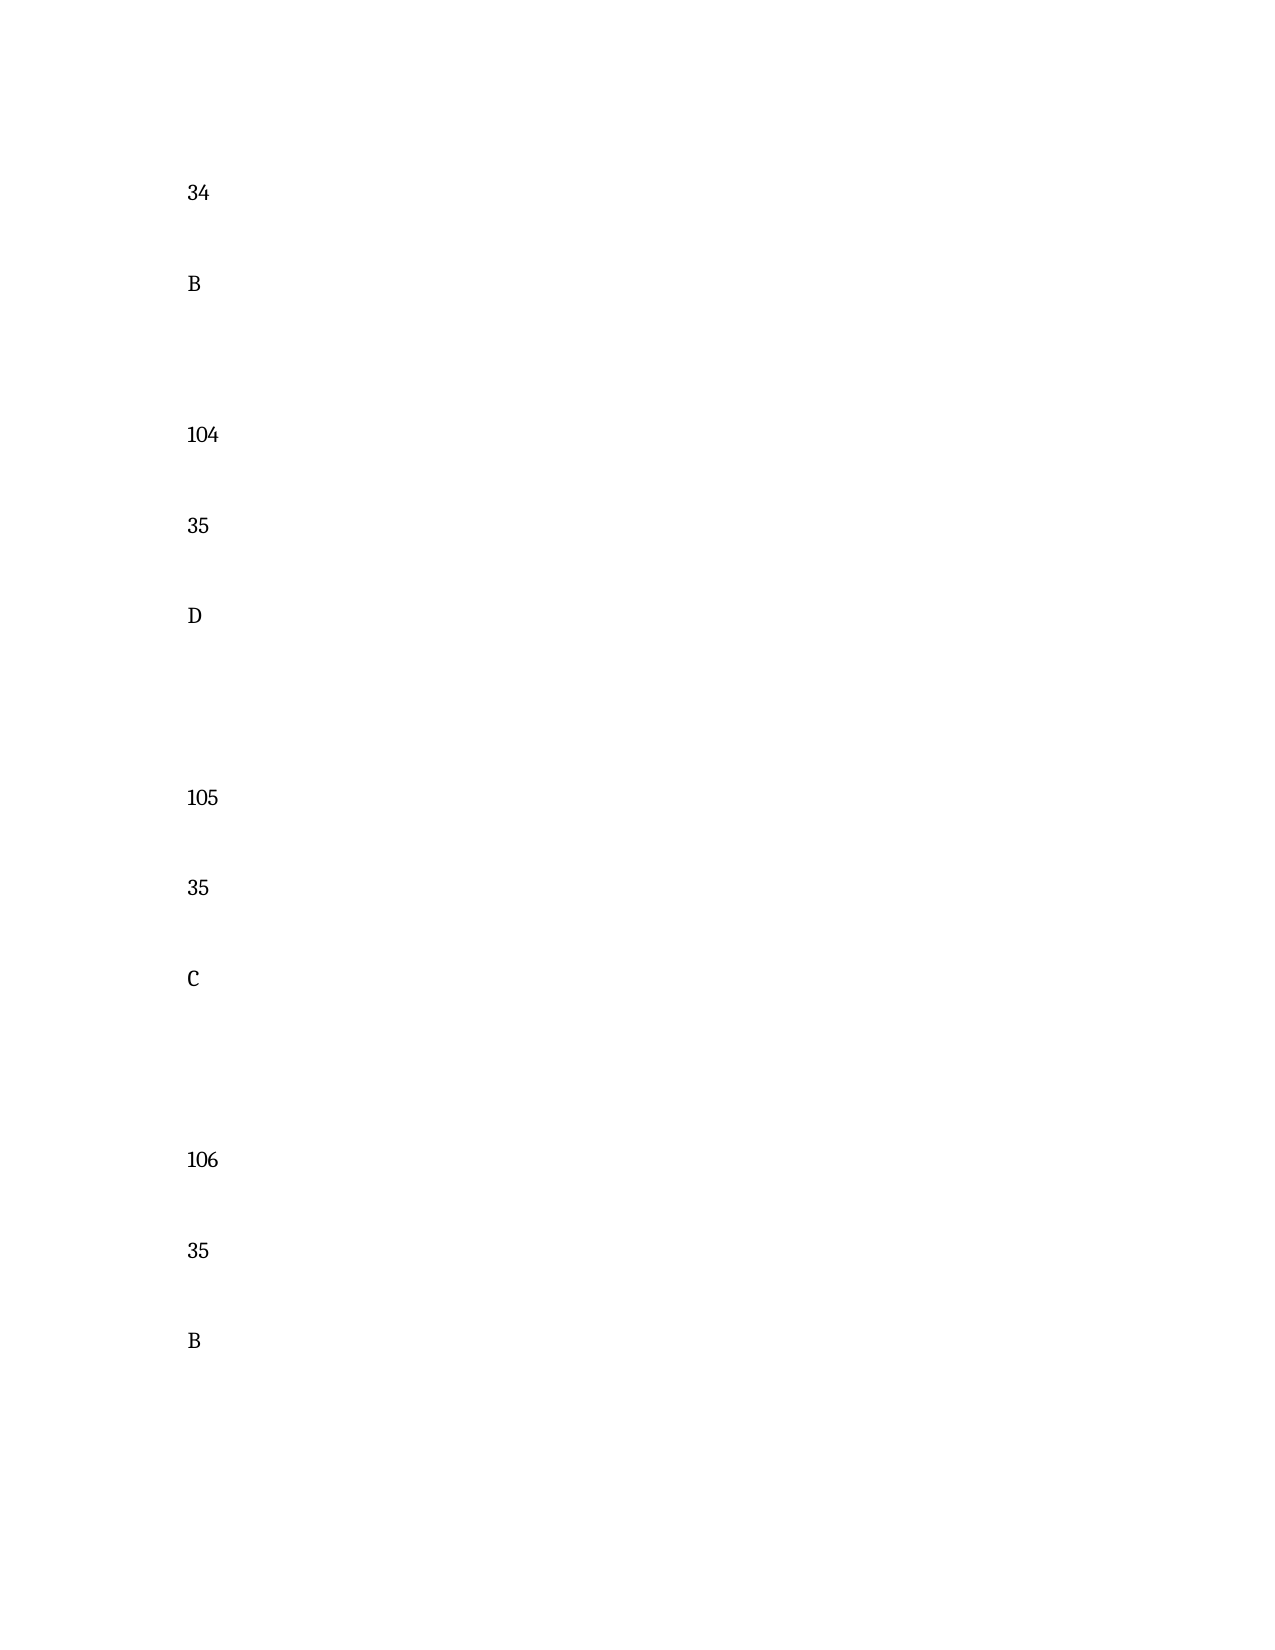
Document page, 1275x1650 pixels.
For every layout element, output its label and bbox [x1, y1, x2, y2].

text [187, 150, 1087, 1475]
